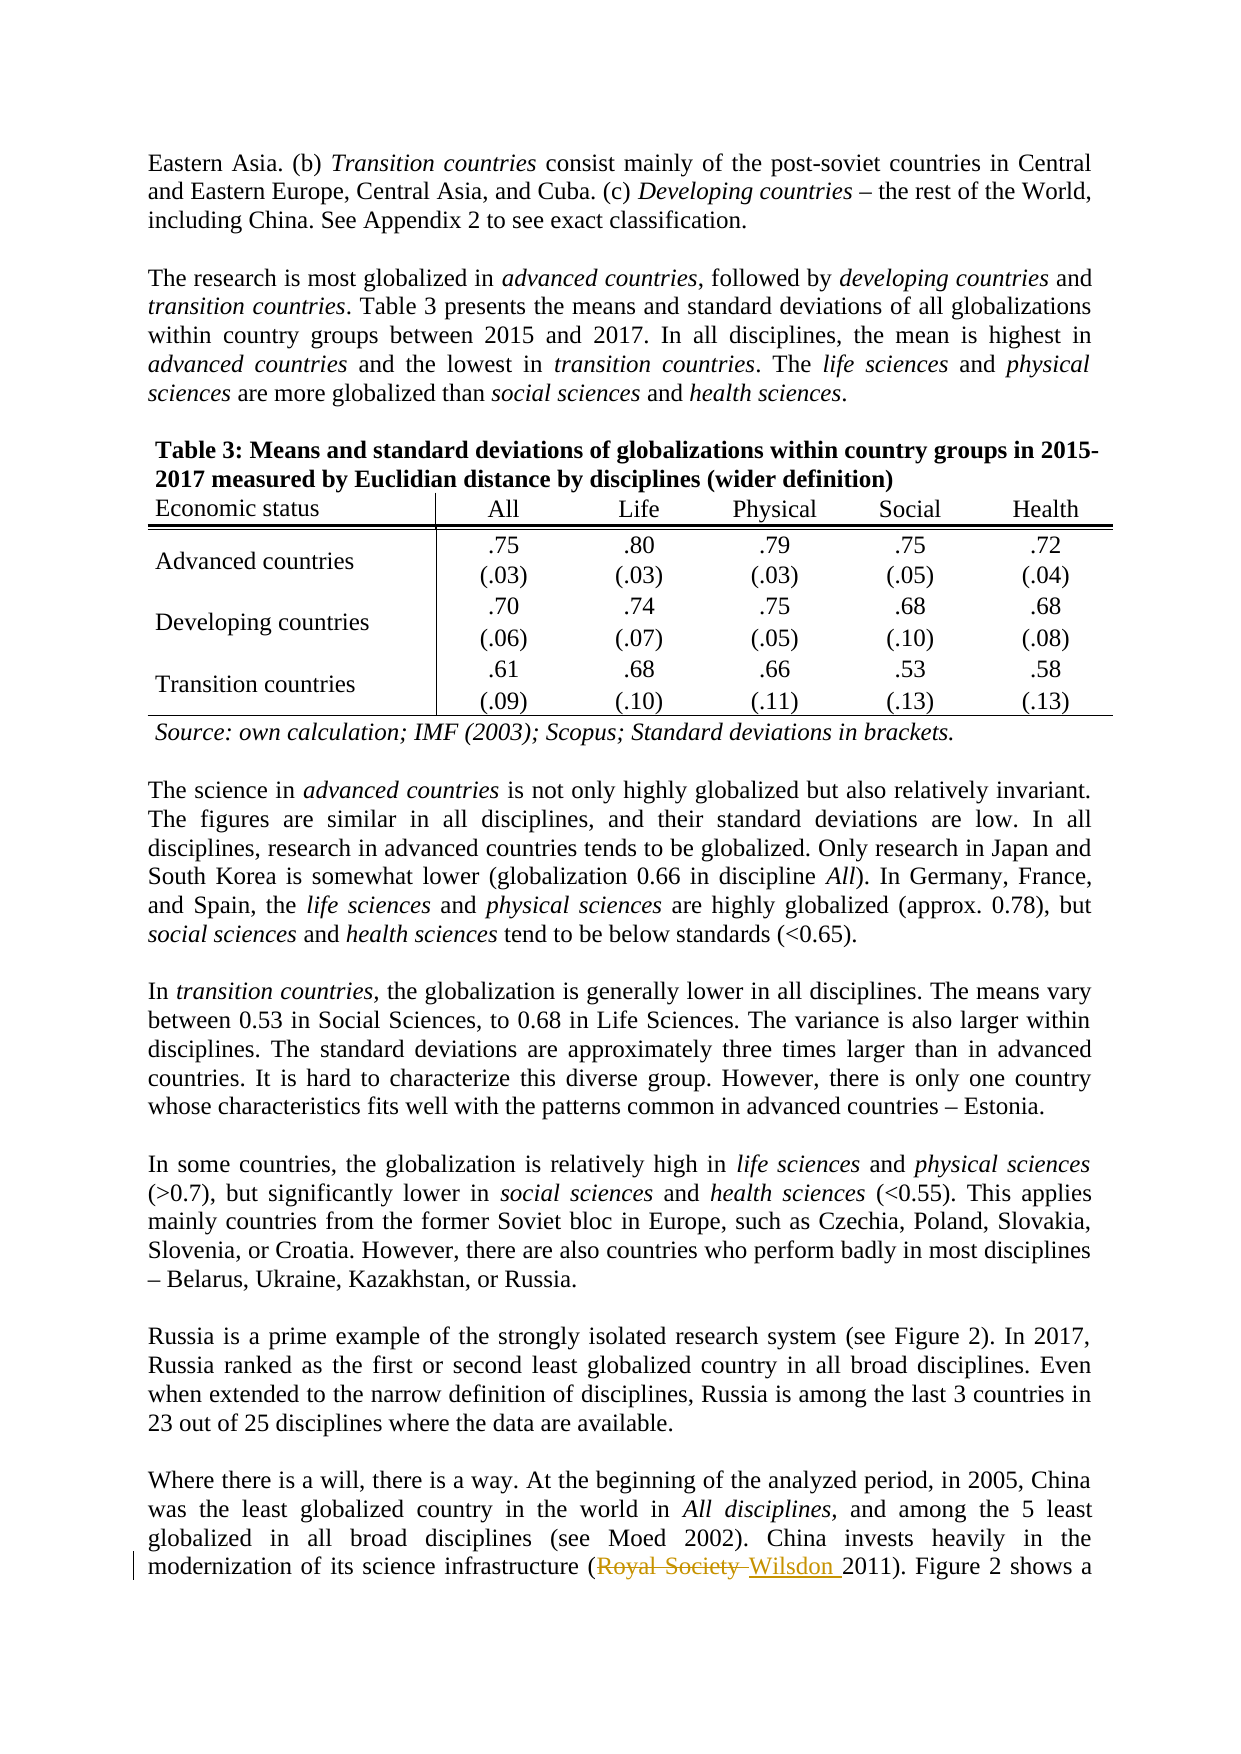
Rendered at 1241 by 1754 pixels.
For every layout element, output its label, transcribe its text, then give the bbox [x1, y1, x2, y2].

table_cell .66 [707, 653, 842, 684]
table_cell Developing countries [148, 590, 436, 653]
table_cell (.03) [707, 559, 842, 590]
table_cell (.09) [437, 684, 571, 715]
table_cell .75 [842, 530, 978, 559]
table_cell (.03) [437, 559, 571, 590]
table_cell .75 [437, 530, 571, 559]
text In some countries, the globalization is relatively high in life sciences and physical sciences (>0.7), but significantly lower in social sciences and health sciences (<0.55). This applies mainly countries from the former Soviet bloc in Europe, such as Czechia, Poland, Slovakia, Slovenia, or Croatia. However, there are also countries who perform badly in most disciplines – Belarus, Ukraine, Kazakhstan, or Russia. [148, 1149, 1092, 1293]
table_cell (.03) [571, 559, 707, 590]
text The science in advanced countries is not only highly globalized but also relatively invariant. The figures are similar in all disciplines, and their standard deviations are low. In all disciplines, research in advanced countries tends to be globalized. Only research in Japan and South Korea is somewhat lower (globalization 0.66 in discipline All). In Germany, France, and Spain, the life sciences and physical sciences are highly globalized (approx. 0.78), but social sciences and health sciences tend to be below standards (<0.65). [148, 775, 1092, 948]
table_cell .61 [437, 653, 571, 684]
table_cell .79 [707, 530, 842, 559]
table_cell (.06) [437, 621, 571, 653]
table_cell All [436, 493, 571, 524]
table_cell .68 [978, 590, 1113, 621]
table_cell (.04) [978, 559, 1113, 590]
table_cell (.05) [842, 559, 978, 590]
text In transition countries, the globalization is generally lower in all disciplines. The means vary between 0.53 in Social Sciences, to 0.68 in Life Sciences. The variance is also larger within disciplines. The standard deviations are approximately three times larger than in advanced countries. It is hard to characterize this diverse group. However, there is only one country whose characteristics fits well with the patterns common in advanced countries – Estonia. [148, 976, 1092, 1120]
table_cell Transition countries [148, 653, 436, 715]
table_cell .68 [842, 590, 978, 621]
text Russia is a prime example of the strongly isolated research system (see Figure 2). In 2017, Russia ranked as the first or second least globalized country in all broad disciplines. Even when extended to the narrow definition of disciplines, Russia is among the last 3 countries in 23 out of 25 disciplines where the data are available. [148, 1321, 1092, 1436]
table_cell (.10) [571, 684, 707, 715]
table_cell Life [571, 493, 707, 524]
table_cell .75 [707, 590, 842, 621]
table_cell (.08) [978, 621, 1113, 653]
table_cell (.05) [707, 621, 842, 653]
table_cell (.07) [571, 621, 707, 653]
table_cell .68 [571, 653, 707, 684]
table_cell (.13) [978, 684, 1113, 715]
table_cell .80 [571, 530, 707, 559]
table_cell (.13) [842, 684, 978, 715]
table_cell Economic status [148, 493, 435, 524]
table_cell (.10) [842, 621, 978, 653]
table_cell (.11) [707, 684, 842, 715]
table_cell Social [842, 493, 978, 524]
table_cell Health [978, 493, 1113, 524]
table_cell Source: own calculation; IMF (2003); Scopus; Standard deviations in brackets. [148, 716, 1113, 746]
table_cell .58 [978, 653, 1113, 684]
table_cell Advanced countries [148, 530, 436, 590]
table_cell Physical [707, 493, 842, 524]
table_cell .74 [571, 590, 707, 621]
table_cell .70 [437, 590, 571, 621]
table_header Table 3: Means and standard deviations of globalizations within country groups in 2015-2017 measured by Euclidian distance by disciplines (wider definition) [148, 435, 1113, 493]
table_cell .53 [842, 653, 978, 684]
text The research is most globalized in advanced countries, followed by developing countries and transition countries. Table 3 presents the means and standard deviations of all globalizations within country groups between 2015 and 2017. In all disciplines, the mean is highest in advanced countries and the lowest in transition countries. The life sciences and physical sciences are more globalized than social sciences and health sciences. [148, 263, 1092, 406]
table_cell .72 [978, 530, 1113, 559]
